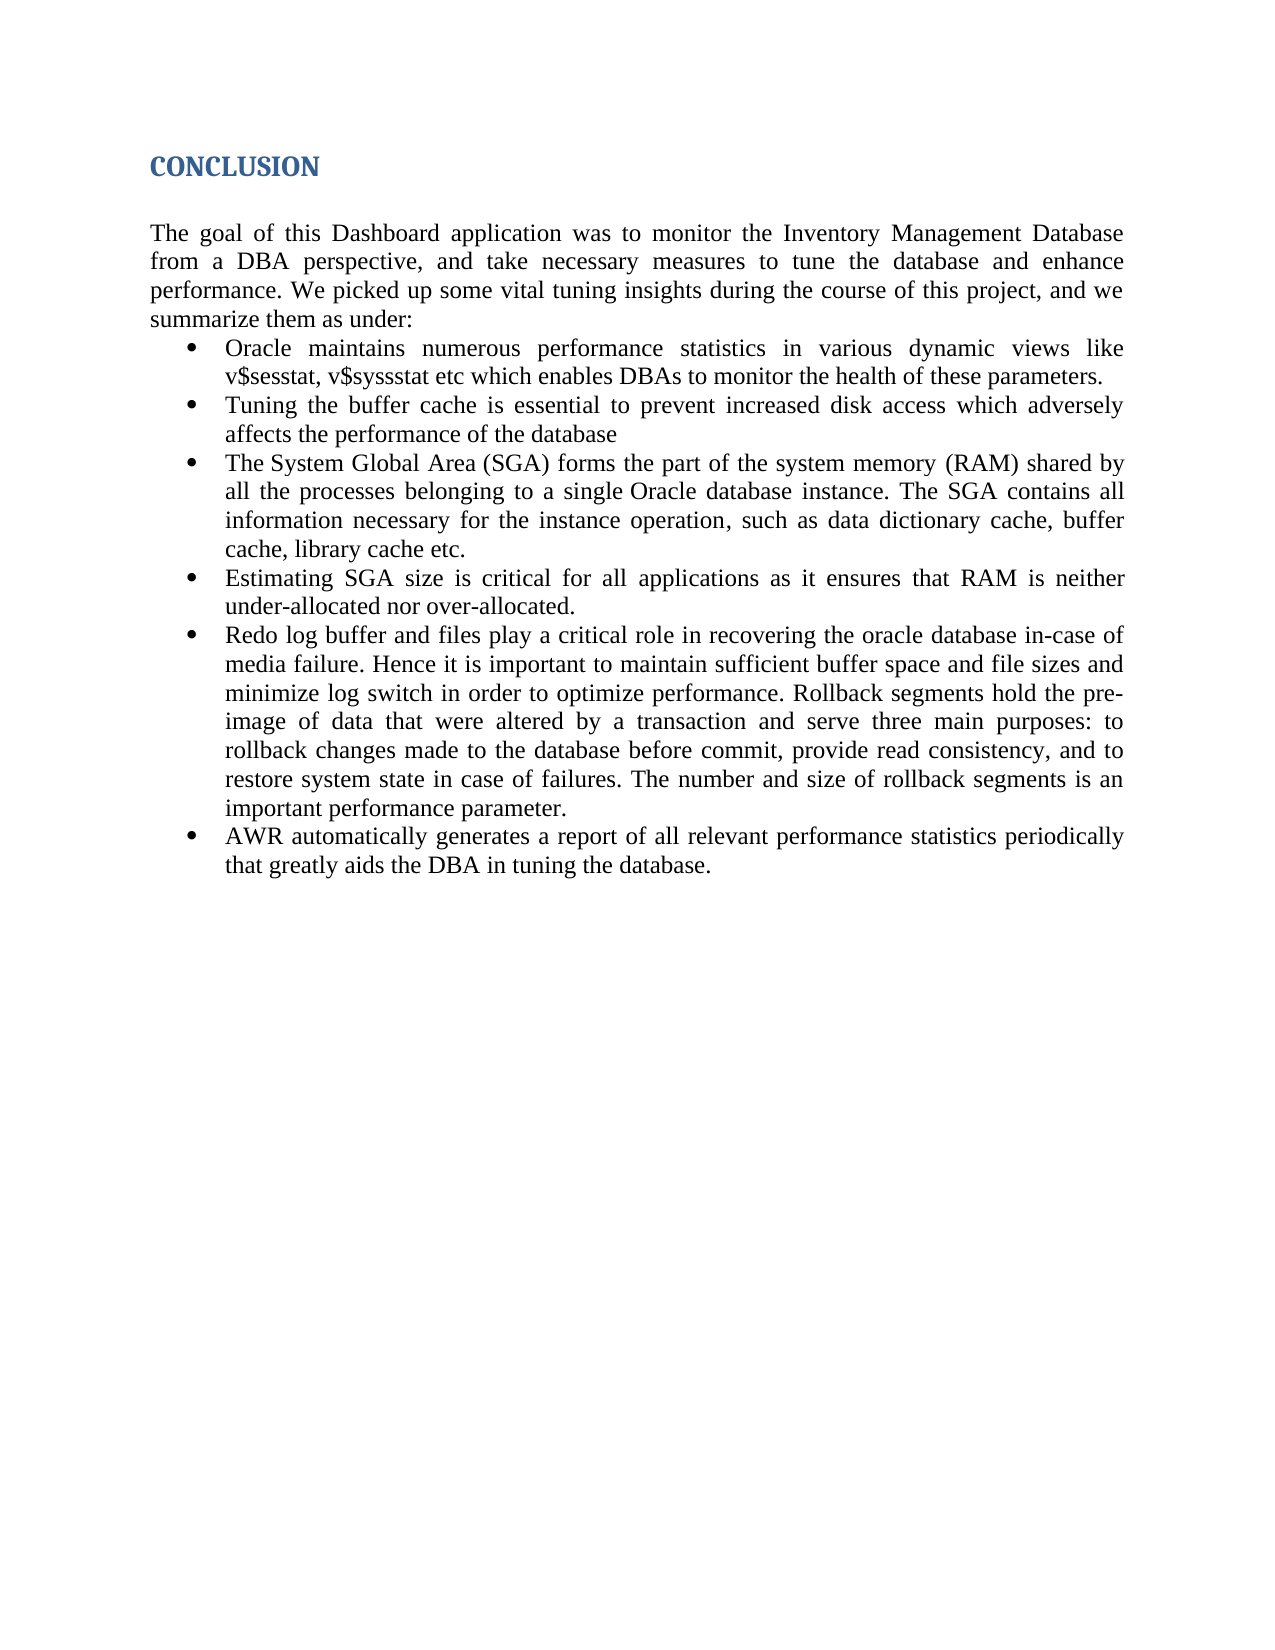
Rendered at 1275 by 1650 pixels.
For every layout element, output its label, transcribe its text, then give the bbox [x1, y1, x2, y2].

text The goal of this Dashboard application was to monitor the Inventory Management Database from a DBA perspective, and take necessary measures to tune the database and enhance performance. We picked up some vital tuning insights during the course of this project, and we summarize them as under: [150, 218, 1125, 333]
subtitle CONCLUSION [150, 150, 1125, 183]
list Estimating SGA size is critical for all applications as it ensures that RAM is neither under-allocated nor over-allocated. [187, 563, 1125, 620]
list AWR automatically generates a report of all relevant performance statistics periodically that greatly aids the DBA in tuning the database. [187, 821, 1125, 879]
list Oracle maintains numerous performance statistics in various dynamic views like v$sesstat, v$syssstat etc which enables DBAs to monitor the health of these parameters. [187, 333, 1125, 390]
list Tuning the buffer cache is essential to prevent increased disk access which adversely affects the performance of the database [187, 390, 1125, 448]
list The System Global Area (SGA) forms the part of the system memory (RAM) shared by all the processes belonging to a single Oracle database instance. The SGA contains all information necessary for the instance operation, such as data dictionary cache, buffer cache, library cache etc. [187, 448, 1125, 563]
list Redo log buffer and files play a critical role in recovering the oracle database in-case of media failure. Hence it is important to maintain sufficient buffer space and file sizes and minimize log switch in order to optimize performance. Rollback segments hold the pre-image of data that were altered by a transaction and serve three main purposes: to rollback changes made to the database before commit, provide read consistency, and to restore system state in case of failures. The number and size of rollback segments is an important performance parameter. [187, 620, 1125, 821]
